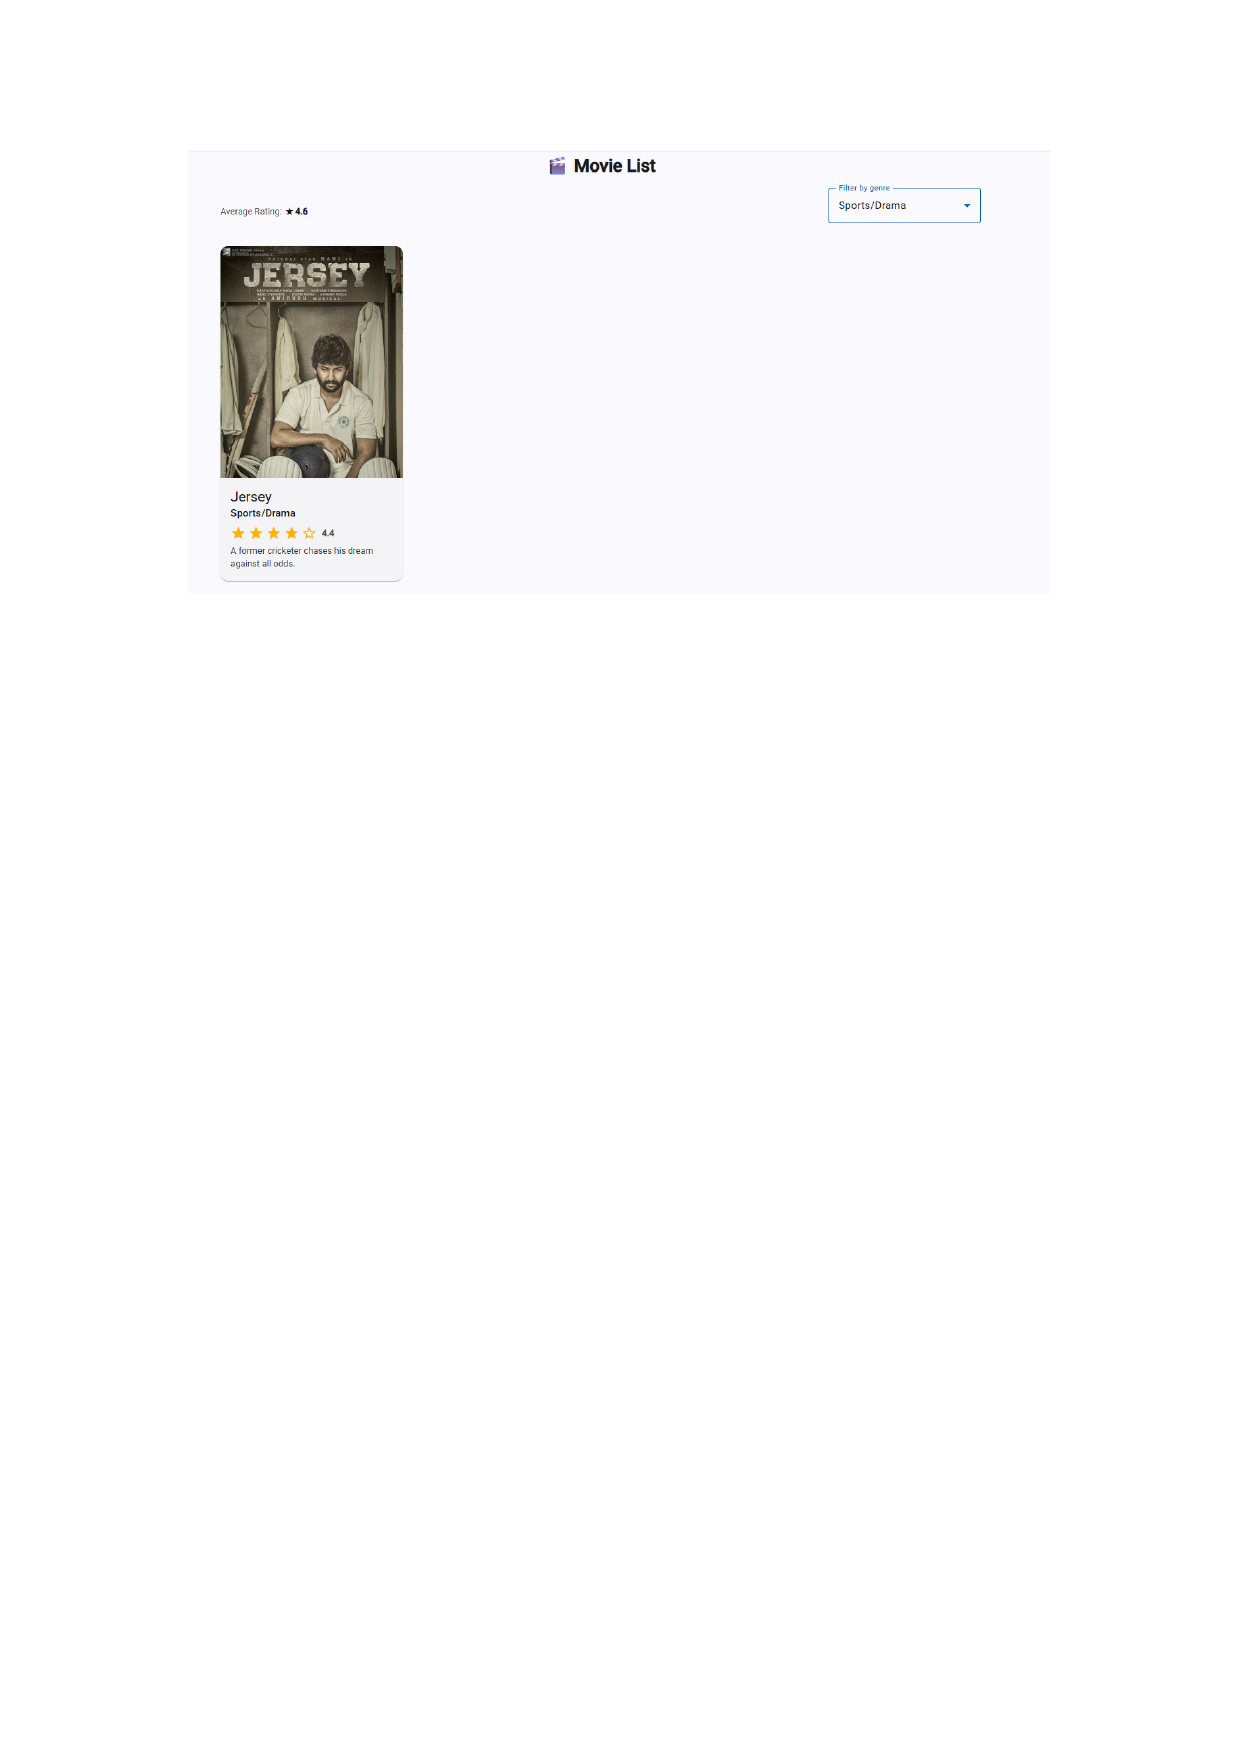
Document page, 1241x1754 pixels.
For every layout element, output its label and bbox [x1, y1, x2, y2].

picture [187, 150, 1052, 594]
